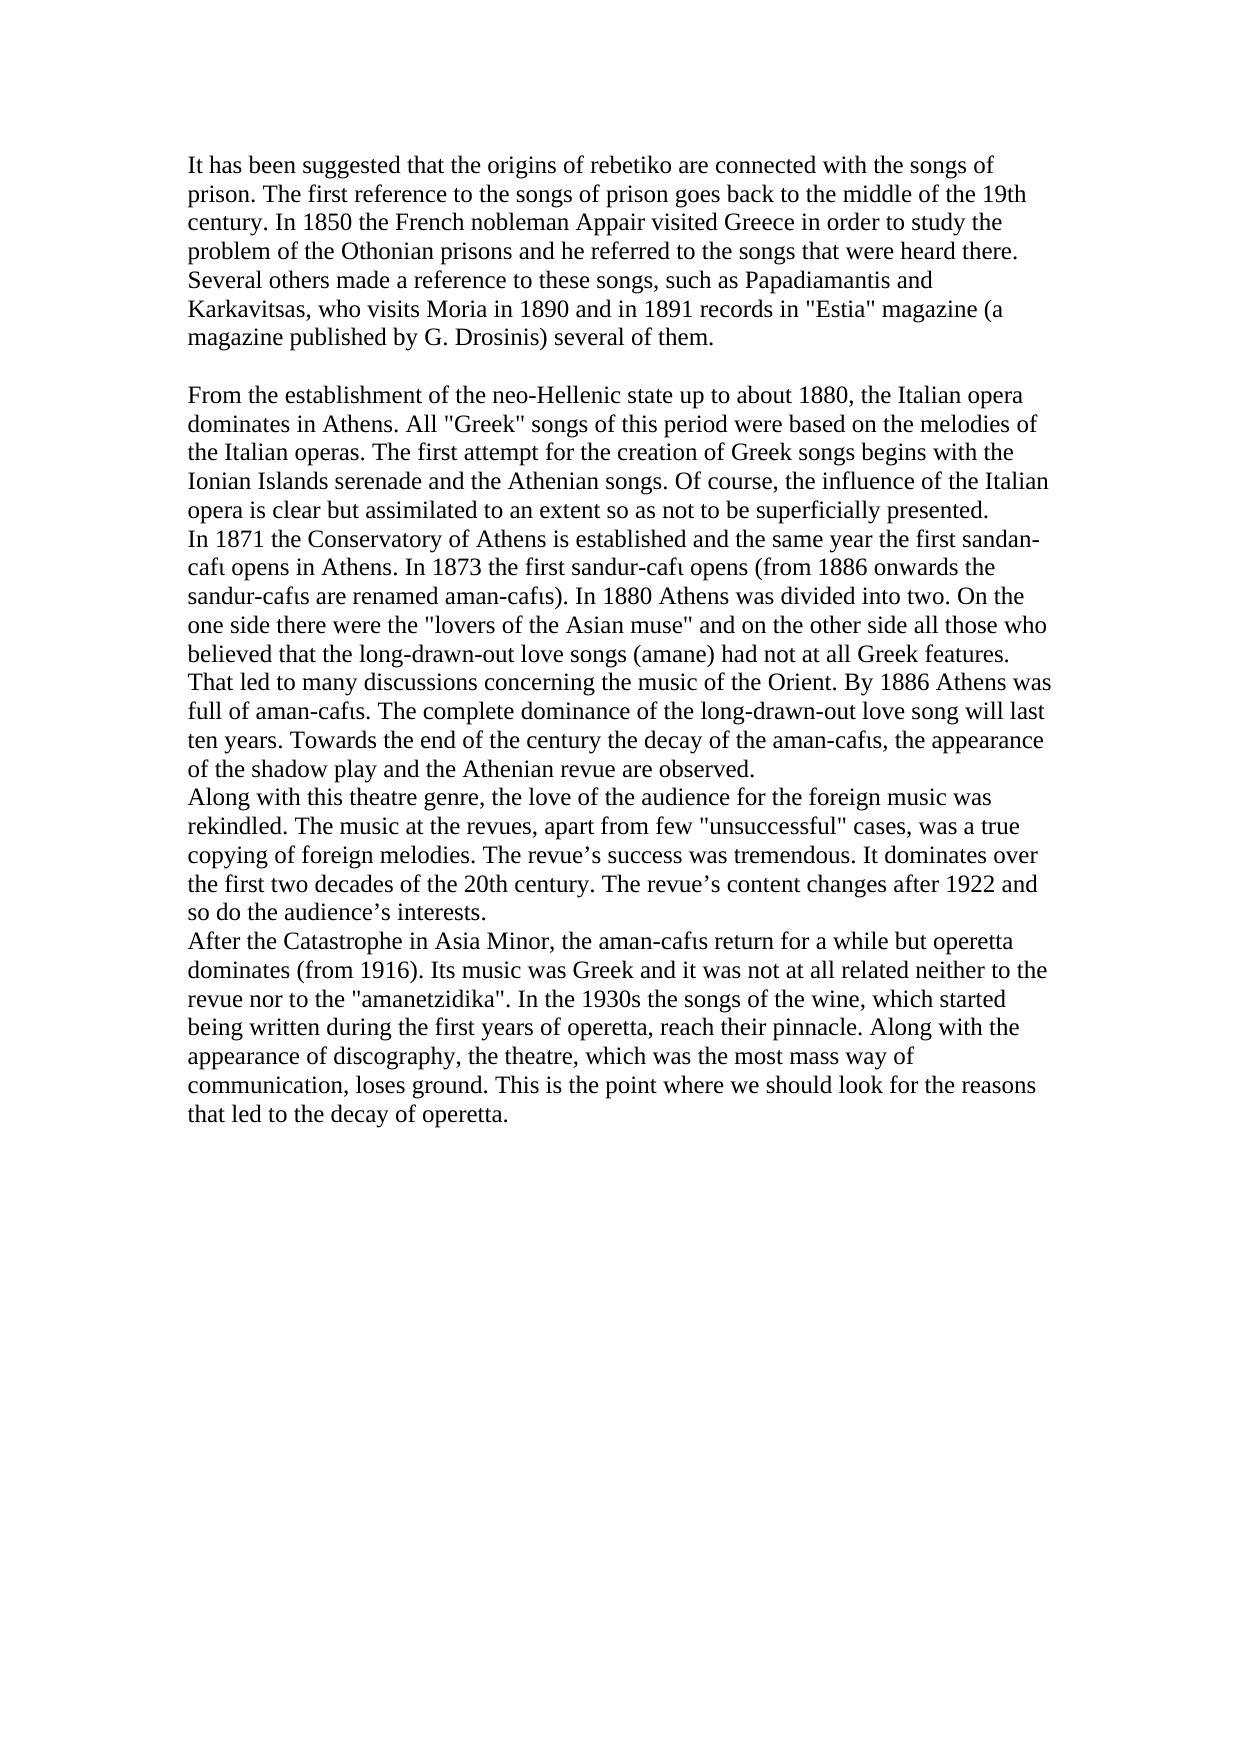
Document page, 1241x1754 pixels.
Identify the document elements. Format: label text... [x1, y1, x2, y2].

text It has been suggested that the origins of rebetiko are connected with the songs of prison. The first reference to the songs of prison goes back to the middle of the 19th century. In 1850 the French nobleman Appair visited in order to study the problem of the Othonian prisons and he referred to the songs that were heard there. Several others made a reference to these songs, such as Papadiamantis and Karkavitsas, who visits Moria in 1890 and in 1891 records in "Estia" magazine (a magazine published by G. Drosinis) several of them. [187, 150, 1053, 351]
text From the establishment of the neo-Hellenic state up to about 1880, the Italian opera dominates in . All "Greek" songs of this period were based on the melodies of the Italian operas. The first attempt for the creation of Greek songs begins with the serenade and the Athenian songs. Of course, the influence of the Italian opera is clear but assimilated to an extent so as not to be superficially presented. [187, 380, 1053, 524]
text Along with this theatre genre, the love of the audience for the foreign music was rekindled. The music at the revues, apart from few "unsuccessful" cases, was a true copying of foreign melodies. The revue’s success was tremendous. It dominates over the first two decades of the 20th century. The revue’s content changes after 1922 and so do the audience’s interests. [187, 782, 1053, 926]
text In 1871 the Conservatory of Athens is established and the same year the first sandan-cafι opens in . In 1873 the first sandur-cafι opens (from 1886 onwards the sandur-cafιs are renamed aman-cafιs). In 1880 was divided into two. On the one side there were the "lovers of the Asian muse" and on the other side all those who believed that the long-drawn-out love songs (amane) had not at all Greek features. That led to many discussions concerning the music of the Orient. By 1886 was full of aman-cafιs. The complete dominance of the long-drawn-out love song will last ten years. Towards the end of the century the decay of the aman-cafιs, the appearance of the shadow play and the Athenian revue are observed. [187, 524, 1053, 782]
text After the Catastrophe in , the aman-cafιs return for a while but operetta dominates (from 1916). Its music was Greek and it was not at all related neither to the revue nor to the "amanetzidika". In the 1930s the songs of the wine, which started being written during the first years of operetta, reach their pinnacle. Along with the appearance of discography, the theatre, which was the most mass way of communication, loses ground. This is the point where we should look for the reasons that led to the decay of operetta. [187, 926, 1053, 1127]
